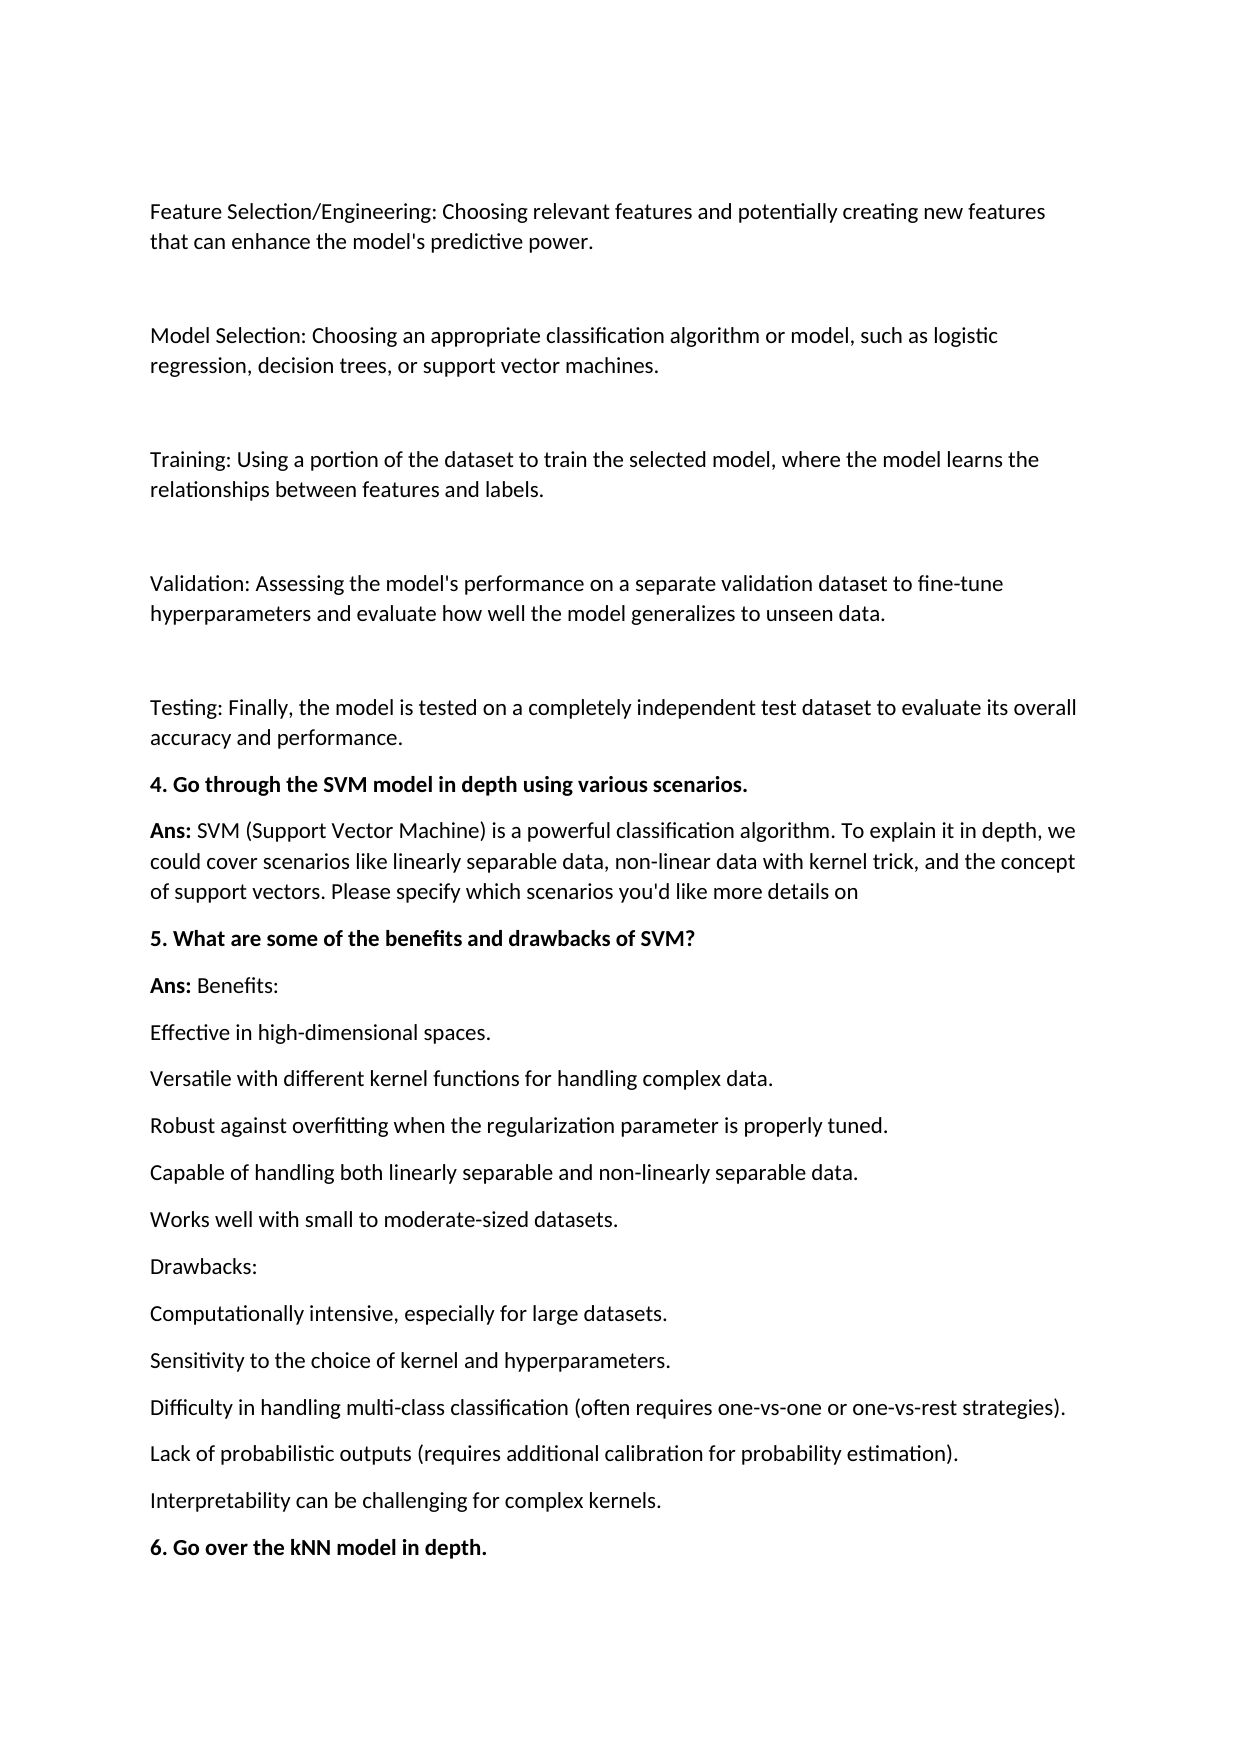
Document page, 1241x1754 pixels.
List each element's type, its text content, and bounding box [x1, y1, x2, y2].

text 6. Go over the kNN model in depth. [150, 1533, 1090, 1561]
text Computationally intensive, especially for large datasets. [150, 1299, 1090, 1327]
text Drawbacks: [150, 1252, 1090, 1280]
text Validation: Assessing the model's performance on a separate validation dataset to fine-tune hyperparameters and evaluate how well the model generalizes to unseen data. [150, 569, 1090, 627]
text Testing: Finally, the model is tested on a completely independent test dataset to evaluate its overall accuracy and performance. [150, 693, 1090, 751]
text Versatile with different kernel functions for handling complex data. [150, 1064, 1090, 1093]
text Ans: Benefits: [150, 971, 1090, 999]
text Feature Selection/Engineering: Choosing relevant features and potentially creating new features that can enhance the model's predictive power. [150, 197, 1090, 255]
text 4. Go through the SVM model in depth using various scenarios. [150, 770, 1090, 798]
text Sensitivity to the choice of kernel and hyperparameters. [150, 1346, 1090, 1374]
text Robust against overfitting when the regularization parameter is properly tuned. [150, 1111, 1090, 1139]
text Capable of handling both linearly separable and non-linearly separable data. [150, 1158, 1090, 1186]
text Model Selection: Choosing an appropriate classification algorithm or model, such as logistic regression, decision trees, or support vector machines. [150, 321, 1090, 379]
text Works well with small to moderate-sized datasets. [150, 1205, 1090, 1233]
text Interpretability can be challenging for complex kernels. [150, 1486, 1090, 1514]
text Lack of probabilistic outputs (requires additional calibration for probability estimation). [150, 1439, 1090, 1468]
text Difficulty in handling multi-class classification (often requires one-vs-one or one-vs-rest strategies). [150, 1393, 1090, 1421]
text Effective in high-dimensional spaces. [150, 1018, 1090, 1046]
text Training: Using a portion of the dataset to train the selected model, where the model learns the relationships between features and labels. [150, 445, 1090, 503]
text Ans: SVM (Support Vector Machine) is a powerful classification algorithm. To explain it in depth, we could cover scenarios like linearly separable data, non-linear data with kernel trick, and the concept of support vectors. Please specify which scenarios you'd like more details on [150, 817, 1090, 905]
text 5. What are some of the benefits and drawbacks of SVM? [150, 924, 1090, 952]
